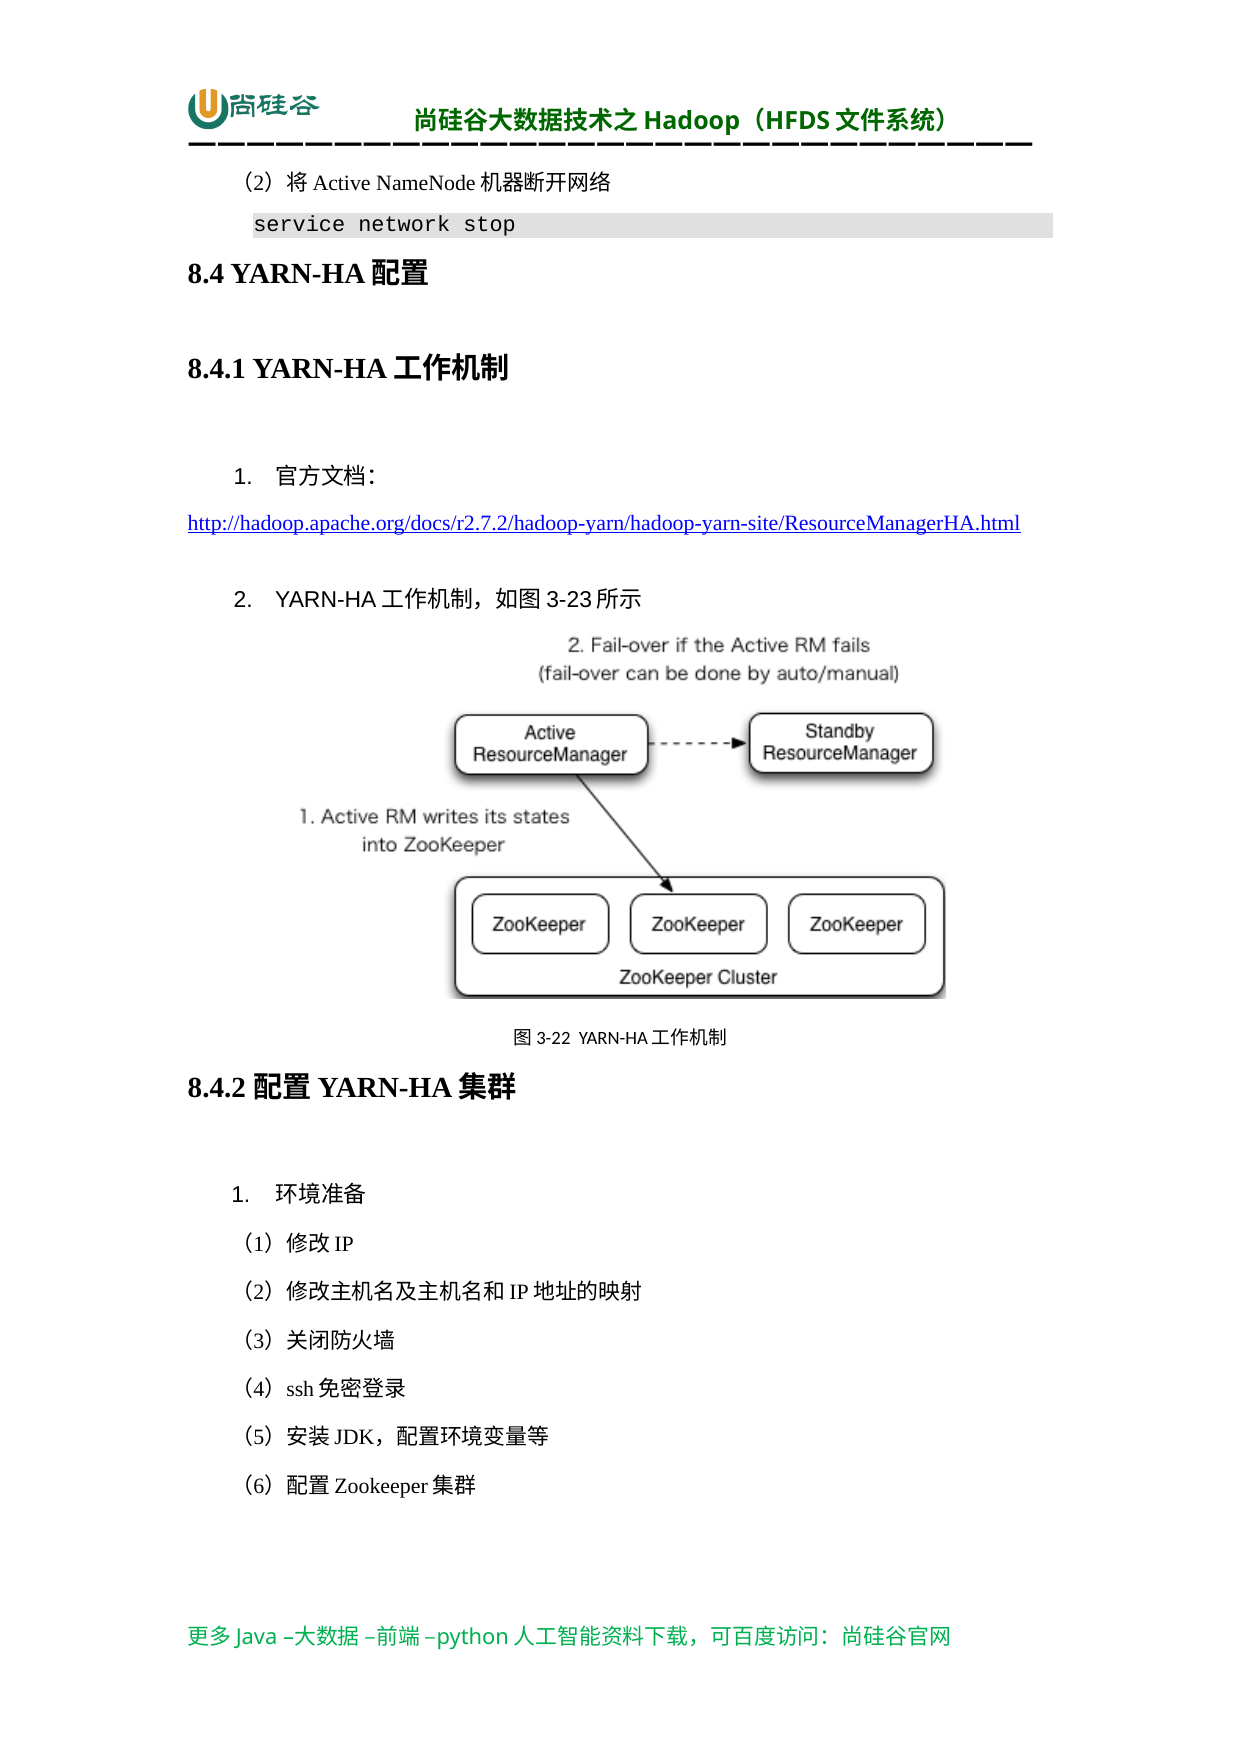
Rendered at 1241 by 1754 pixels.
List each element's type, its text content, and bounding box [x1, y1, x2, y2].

text http://hadoop.apache.org/docs/r2.7.2/hadoop-yarn/hadoop-yarn-site/ResourceManagerHA.html [187, 507, 1053, 539]
text 1. 官方文档： [187, 442, 1053, 507]
text 1. 环境准备 [187, 1161, 1053, 1226]
text （3）关闭防火墙 [231, 1322, 1053, 1355]
text （6）配置Zookeeper集群 [187, 1467, 1053, 1500]
text （1）修改IP [231, 1226, 1053, 1258]
text （5）安装JDK，配置环境变量等 [231, 1419, 1053, 1451]
text 2. YARN-HA工作机制，如图3-23所示 [187, 565, 1053, 630]
picture [294, 629, 947, 999]
text 图3-22 YARN-HA工作机制 [187, 1020, 1053, 1052]
text （2）修改主机名及主机名和IP地址的映射 [231, 1274, 1053, 1306]
subtitle 8.4 YARN-HA配置 [187, 238, 1053, 303]
picture [187, 88, 320, 130]
subtitle 8.4.2 配置YARN-HA集群 [187, 1052, 1053, 1117]
text service network stop [253, 213, 1053, 238]
subtitle 8.4.1 YARN-HA工作机制 [187, 333, 1053, 398]
text （2）将Active NameNode机器断开网络 [187, 165, 1053, 197]
text （4）ssh免密登录 [231, 1371, 1053, 1403]
